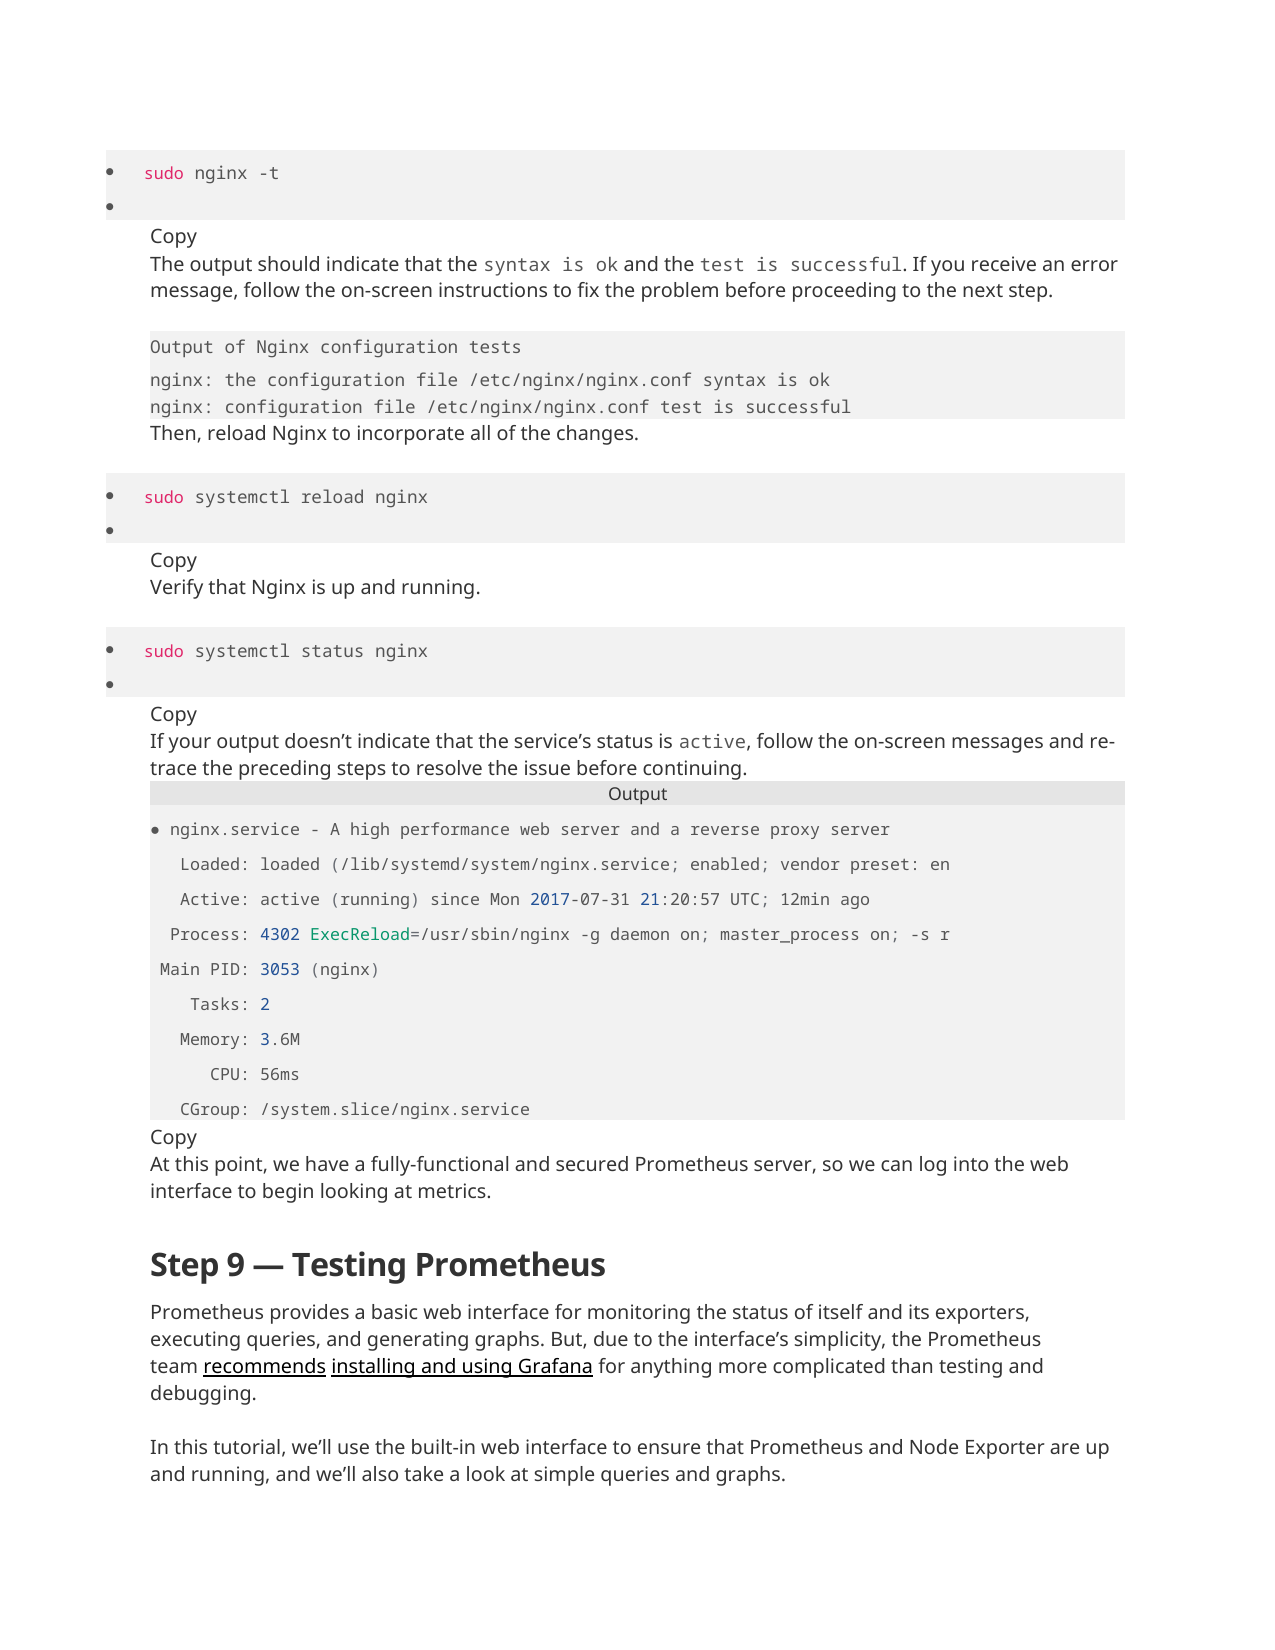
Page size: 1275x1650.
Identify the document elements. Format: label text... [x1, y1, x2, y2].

text At this point, we have a fully-functional and secured Prometheus server, so we can log into the web interface to begin looking at metrics. [150, 1150, 1125, 1204]
text Main PID: 3053 (nginx) [150, 945, 1125, 980]
text Output of Nginx configuration tests [150, 331, 1125, 359]
text Copy [150, 1123, 1125, 1150]
text The output should indicate that the syntax is ok and the test is successful. If you receive an error message, follow the on-screen instructions to fix the problem before proceeding to the next step. [150, 250, 1125, 304]
text Tasks: 2 [150, 980, 1125, 1015]
text Then, reload Nginx to incorporate all of the changes. [150, 419, 1125, 446]
text In this tutorial, we’ll use the built-in web interface to ensure that Prometheus and Node Exporter are up and running, and we’ll also take a look at simple queries and graphs. [150, 1433, 1125, 1487]
text Copy [150, 546, 1125, 573]
text Active: active (running) since Mon 2017-07-31 21:20:57 UTC; 12min ago [150, 875, 1125, 910]
text Memory: 3.6M [150, 1015, 1125, 1050]
text Copy [150, 223, 1125, 250]
text Step 9 — Testing Prometheus [150, 1242, 1125, 1286]
list sudo nginx -t [106, 150, 1125, 185]
text If your output doesn’t indicate that the service’s status is active, follow the on-screen messages and re-trace the preceding steps to resolve the issue before continuing. [150, 727, 1125, 781]
list sudo systemctl reload nginx [106, 473, 1125, 508]
text Loaded: loaded (/lib/systemd/system/nginx.service; enabled; vendor preset: en [150, 840, 1125, 875]
text Process: 4302 ExecReload=/usr/sbin/nginx -g daemon on; master_process on; -s r [150, 910, 1125, 945]
text Verify that Nginx is up and running. [150, 573, 1125, 600]
text Prometheus provides a basic web interface for monitoring the status of itself and its exporters, executing queries, and generating graphs. But, due to the interface’s simplicity, the Prometheus team recommends installing and using Grafana for anything more complicated than testing and debugging. [150, 1298, 1125, 1406]
list sudo systemctl status nginx [106, 627, 1125, 662]
text nginx: configuration file /etc/nginx/nginx.conf test is successful [150, 391, 1125, 419]
text CPU: 56ms [150, 1050, 1125, 1085]
text Copy [150, 700, 1125, 727]
text ● nginx.service - A high performance web server and a reverse proxy server [150, 805, 1125, 840]
text CGroup: /system.slice/nginx.service [150, 1085, 1125, 1120]
text nginx: the configuration file /etc/nginx/nginx.conf syntax is ok [150, 364, 1125, 391]
text Output [150, 781, 1125, 805]
